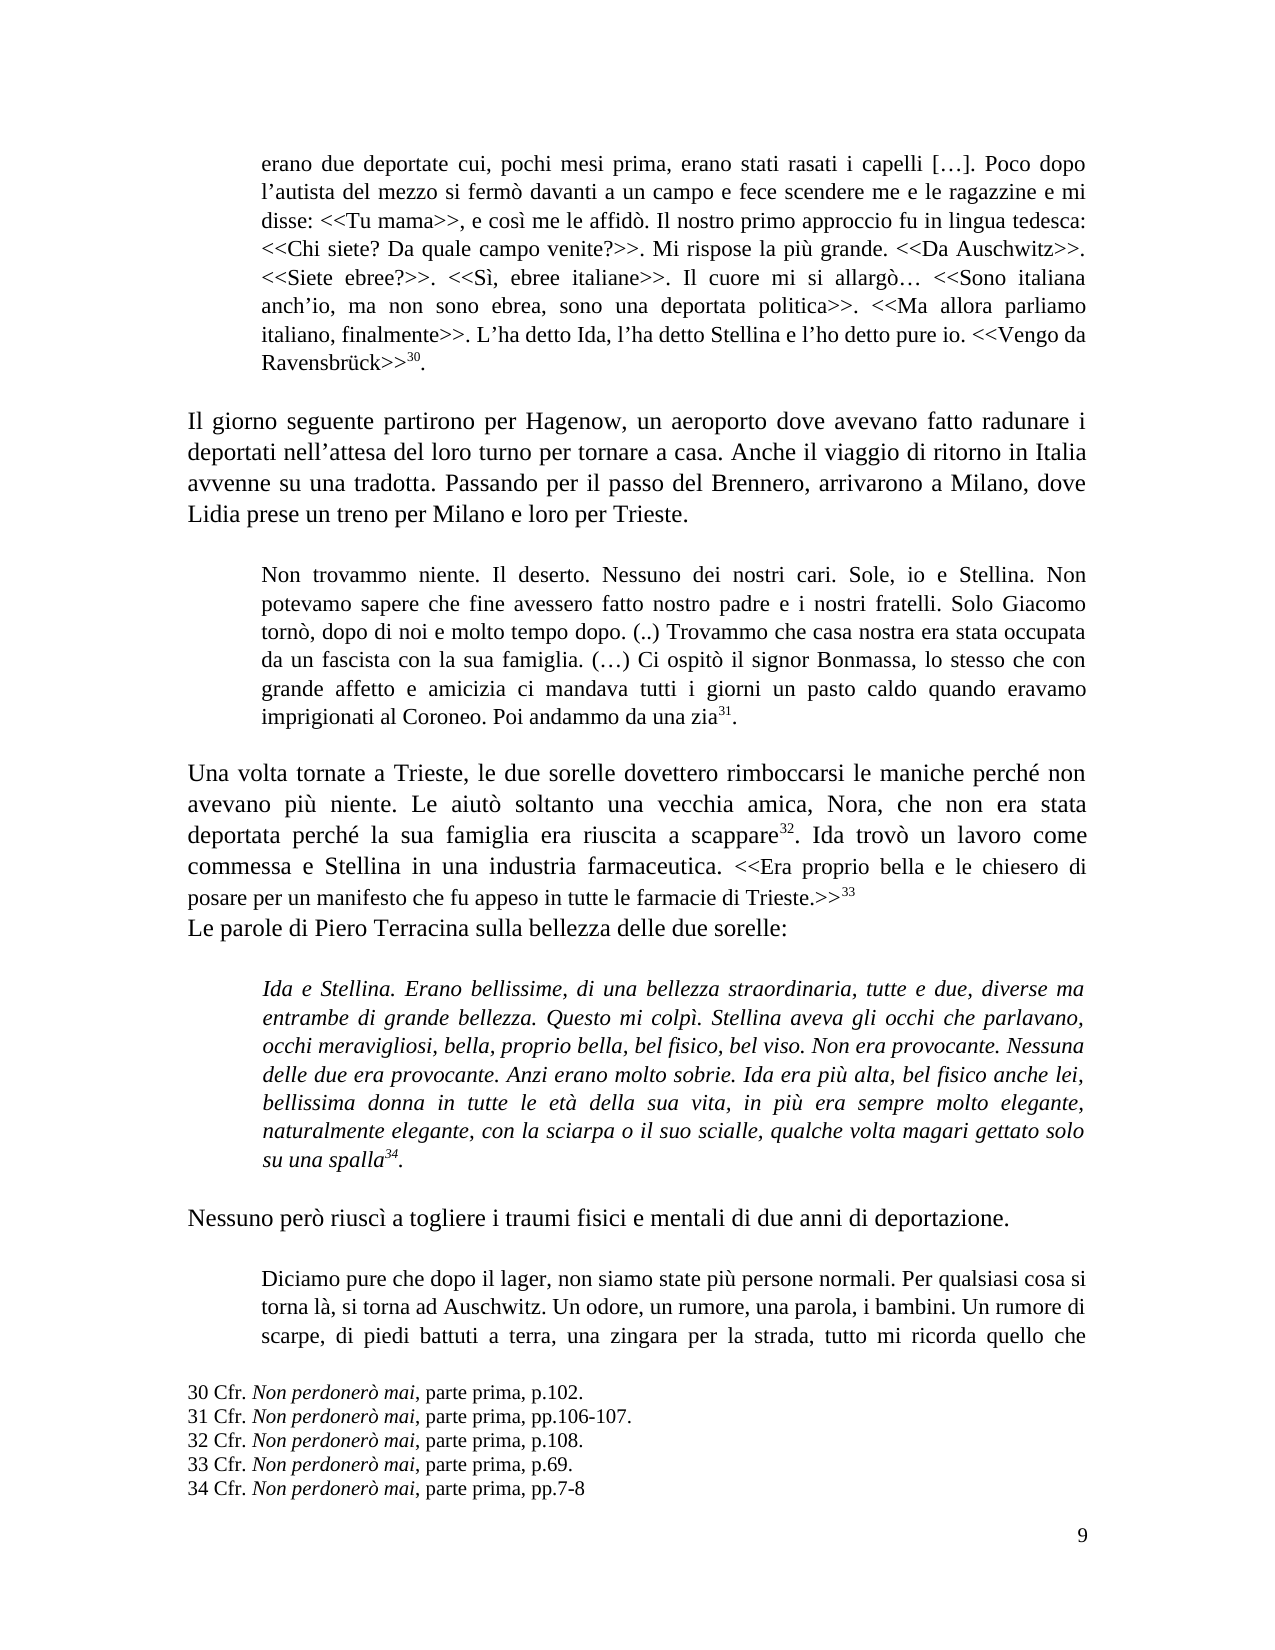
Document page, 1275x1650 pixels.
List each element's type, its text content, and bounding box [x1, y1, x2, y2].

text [261, 1265, 1087, 1348]
text Non trovammo niente. Il deserto. Nessuno dei nostri cari. Sole, io e Stellina. Non potevamo sapere che fine avessero fatto nostro padre e i nostri fratelli. Solo Giacomo tornò, dopo di noi e molto tempo dopo. (..) Trovammo che casa nostra era stata occupata da un fascista con la sua famiglia. (…) Ci ospitò il signor Bonmassa, lo stesso che con grande affetto e amicizia ci mandava tutti i giorni un pasto caldo quando eravamo imprigionati al Coroneo. Poi andammo da una zia. [261, 561, 1087, 730]
text Sopra [la jeep] c’erano due soldati americani e due ragazzine all’apparenza sui dodici, tredici anni. I loro capelli, tanti riccioli neri cortissimi, mi dissero subito che anche loro erano due deportate cui, pochi mesi prima, erano stati rasati i capelli […]. Poco dopo l’autista del mezzo si fermò davanti a un campo e fece scendere me e le ragazzine e mi disse: <<Tu mama>>, e così me le affidò. Il nostro primo approccio fu in lingua tedesca: <<Chi siete? Da quale campo venite?>>. Mi rispose la più grande. <<Da Auschwitz>>. <<Siete ebree?>>. <<Sì, ebree italiane>>. Il cuore mi si allargò… <<Sono italiana anch’io, ma non sono ebrea, sono una deportata politica>>. <<Ma allora parliamo italiano, finalmente>>. L’ha detto Ida, l’ha detto Stellina e l’ho detto pure io. <<Vengo da Ravensbrück>>. [261, 150, 1087, 375]
text Nessuno però riuscì a togliere i traumi fisici e mentali di due anni di deportazione. [187, 1203, 1087, 1232]
text Il giorno seguente partirono per Hagenow, un aeroporto dove avevano fatto radunare i deportati nell’attesa del loro turno per tornare a casa. Anche il viaggio di ritorno in Italia avvenne su una tradotta. Passando per il passo del Brennero, arrivarono a Milano, dove Lidia prese un treno per Milano e loro per Trieste. [187, 406, 1087, 528]
text Una volta tornate a Trieste, le due sorelle dovettero rimboccarsi le maniche perché non avevano più niente. Le aiutò soltanto una vecchia amica, Nora, che non era stata deportata perché la sua famiglia era riuscita a scappare. Ida trovò un lavoro come commessa e Stellina in una industria farmaceutica. <<Era proprio bella e le chiesero di posare per un manifesto che fu appeso in tutte le farmacie di Trieste.>> [187, 758, 1087, 911]
text Le parole di Piero Terracina sulla bellezza delle due sorelle: [187, 913, 1087, 942]
text Ida e Stellina. Erano bellissime, di una bellezza straordinaria, tutte e due, diverse ma entrambe di grande bellezza. Questo mi colpì. Stellina aveva gli occhi che parlavano, occhi meravigliosi, bella, proprio bella, bel fisico, bel viso. Non era provocante. Nessuna delle due era provocante. Anzi erano molto sobrie. Ida era più alta, bel fisico anche lei, bellissima donna in tutte le età della sua vita, in più era sempre molto elegante, naturalmente elegante, con la sciarpa o il suo scialle, qualche volta magari gettato solo su una spalla. [262, 975, 1087, 1172]
